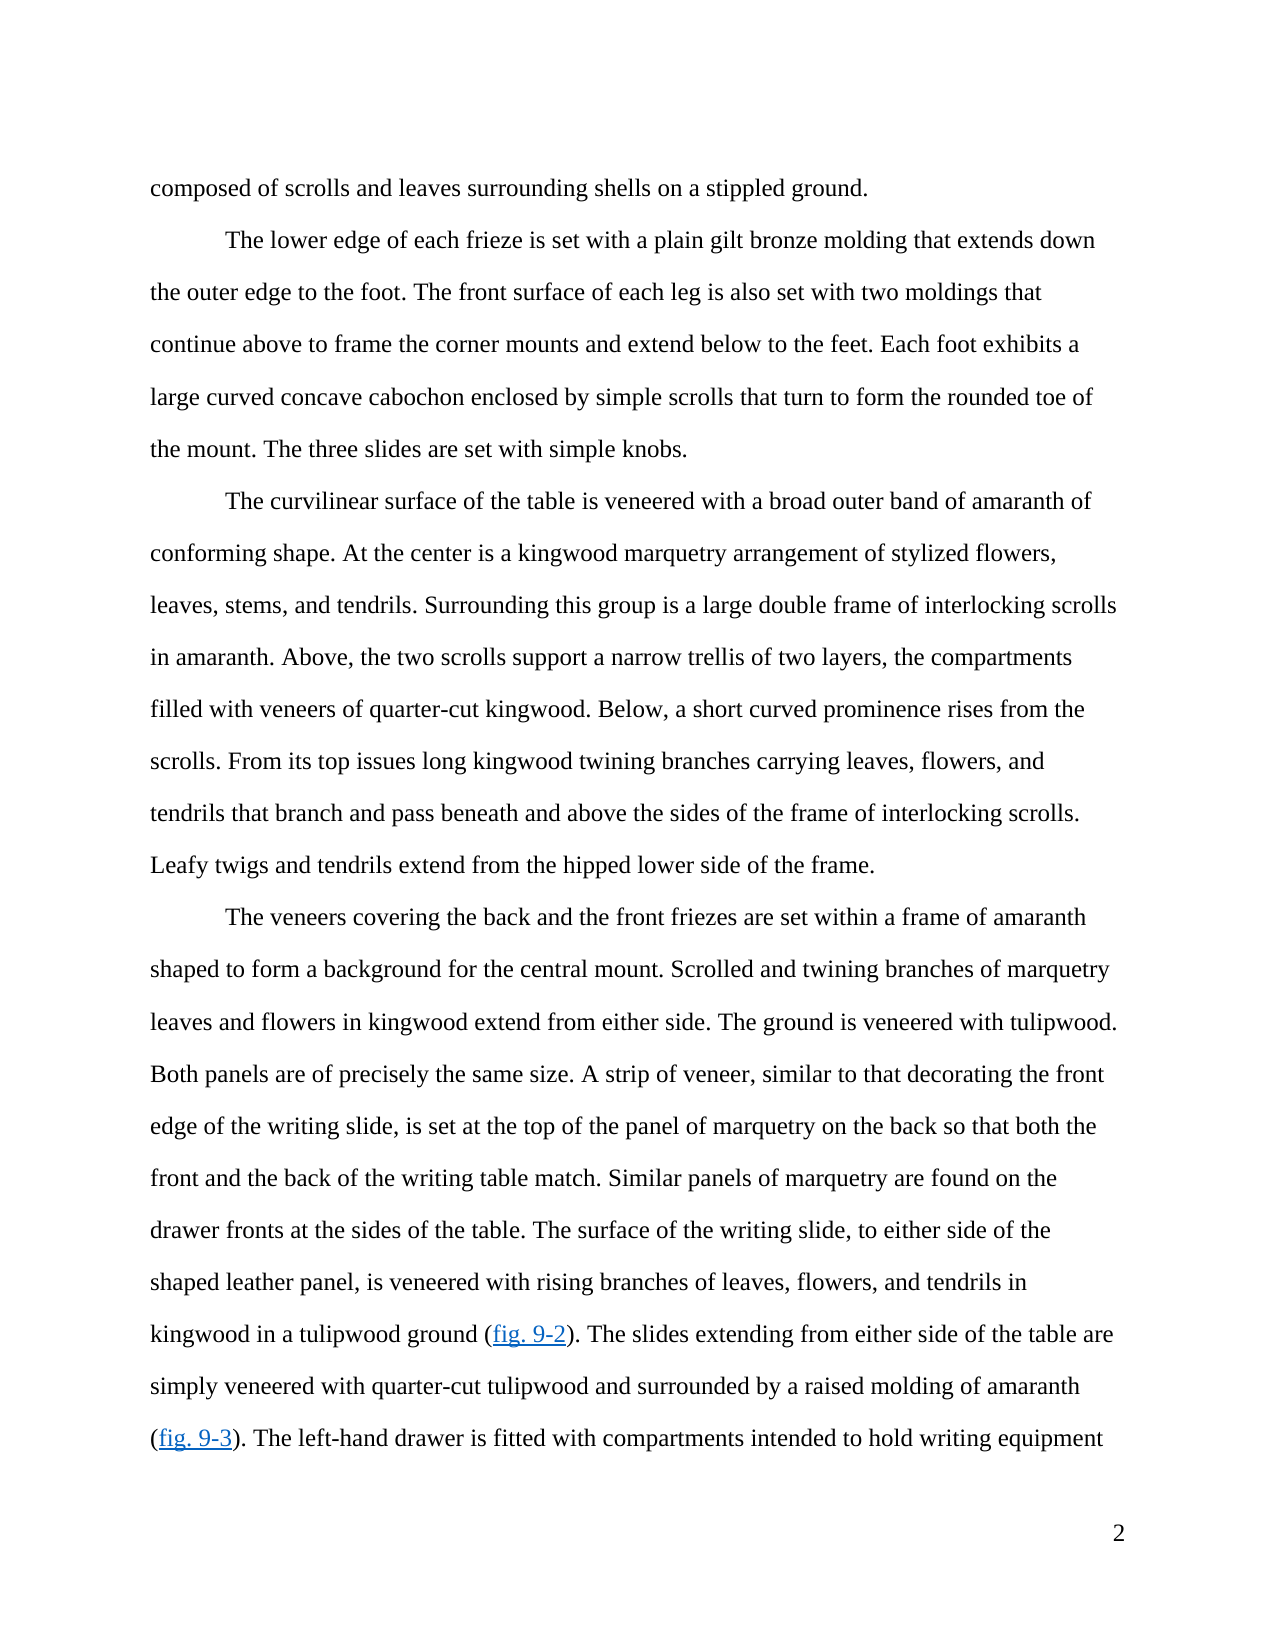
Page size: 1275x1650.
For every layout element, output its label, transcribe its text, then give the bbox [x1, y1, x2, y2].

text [150, 879, 1125, 1452]
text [150, 150, 1125, 202]
text The lower edge of each frieze is set with a plain gilt bronze molding that extends down the outer edge to the foot. The front surface of each leg is also set with two moldings that continue above to frame the corner mounts and extend below to the feet. Each foot exhibits a large curved concave cabochon enclosed by simple scrolls that turn to form the rounded toe of the mount. The three slides are set with simple knobs. [150, 202, 1125, 462]
text The curvilinear surface of the table is veneered with a broad outer band of amaranth of conforming shape. At the center is a kingwood marquetry arrangement of stylized flowers, leaves, stems, and tendrils. Surrounding this group is a large double frame of interlocking scrolls in amaranth. Above, the two scrolls support a narrow trellis of two layers, the compartments filled with veneers of quarter-cut kingwood. Below, a short curved prominence rises from the scrolls. From its top issues long kingwood twining branches carrying leaves, flowers, and tendrils that branch and pass beneath and above the sides of the frame of interlocking scrolls. Leafy twigs and tendrils extend from the hipped lower side of the frame. [150, 462, 1125, 879]
